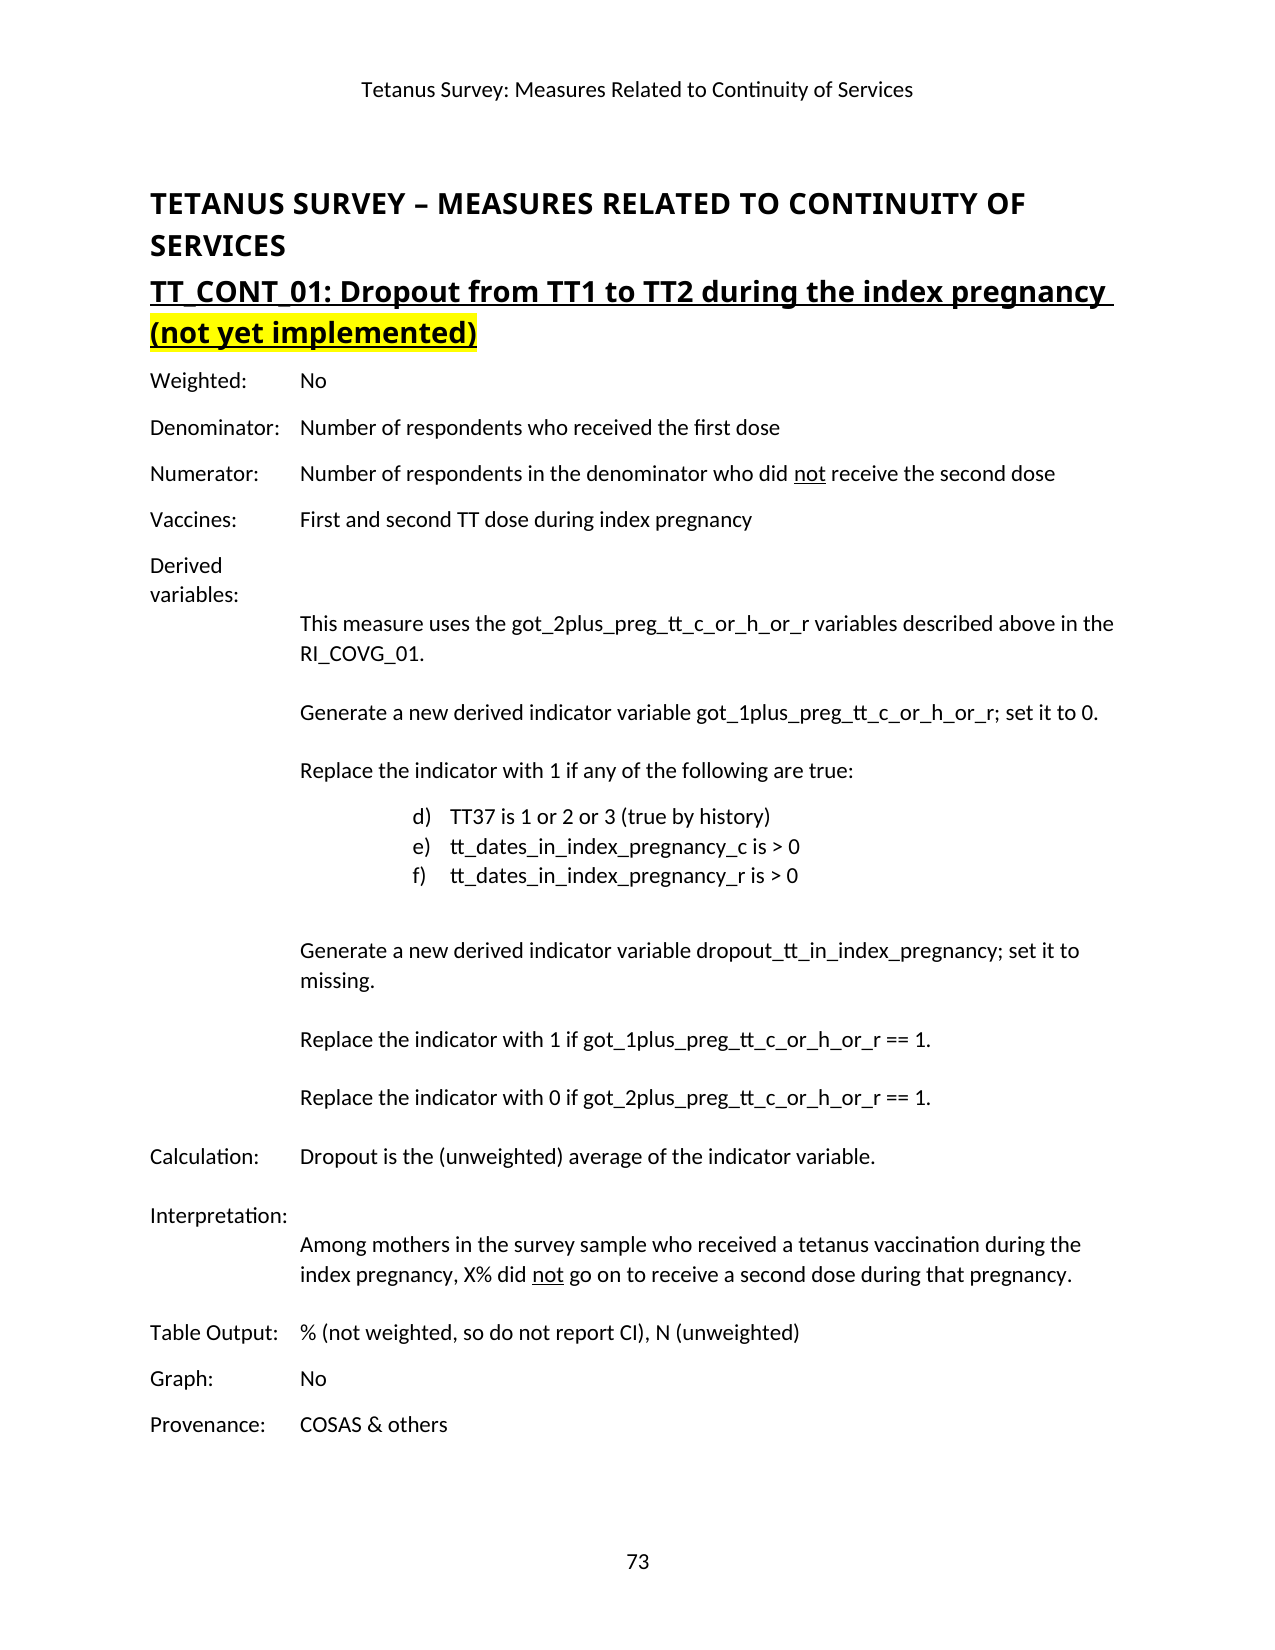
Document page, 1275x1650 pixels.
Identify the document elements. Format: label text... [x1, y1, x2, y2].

text Derived [150, 551, 1125, 579]
text Generate a new derived indicator variable dropout_tt_in_index_pregnancy; set it to missing. [300, 937, 1125, 994]
text Interpretation: [150, 1201, 1125, 1229]
text Replace the indicator with 1 if any of the following are true: [300, 756, 1125, 784]
text Calculation: Dropout is the (unweighted) average of the indicator variable. [150, 1142, 1125, 1170]
text This measure uses the got_2plus_preg_tt_c_or_h_or_r variables described above in the RI_COVG_01. [300, 609, 1125, 667]
list TT37 is 1 or 2 or 3 (true by history) [412, 802, 1125, 831]
subtitle TT_CONT_01: Dropout from TT1 to TT2 during the index pregnancy (not yet implemented) [150, 271, 1125, 352]
text Vaccines: First and second TT dose during index pregnancy [150, 505, 1125, 533]
list tt_dates_in_index_pregnancy_c is > 0 [412, 832, 1125, 860]
text Weighted: No [150, 367, 1125, 395]
list tt_dates_in_index_pregnancy_r is > 0 [412, 861, 1125, 889]
text Table Output: % (not weighted, so do not report CI), N (unweighted) [150, 1318, 1125, 1347]
text Provenance: COSAS & others [150, 1411, 1125, 1439]
text Replace the indicator with 1 if got_1plus_preg_tt_c_or_h_or_r == 1. [300, 1025, 1125, 1053]
text variables: [150, 580, 1125, 608]
text Denominator: Number of respondents who received the first dose [150, 413, 1125, 441]
text Graph: No [150, 1364, 1125, 1393]
text Generate a new derived indicator variable got_1plus_preg_tt_c_or_h_or_r; set it to 0. [300, 698, 1125, 726]
subtitle Tetanus Survey – Measures Related to Continuity of Services [150, 183, 1125, 265]
text Replace the indicator with 0 if got_2plus_preg_tt_c_or_h_or_r == 1. [300, 1083, 1125, 1112]
text Numerator: Number of respondents in the denominator who did not receive the second dose [150, 459, 1125, 487]
text Among mothers in the survey sample who received a tetanus vaccination during the index pregnancy, X% did not go on to receive a second dose during that pregnancy. [300, 1230, 1125, 1288]
